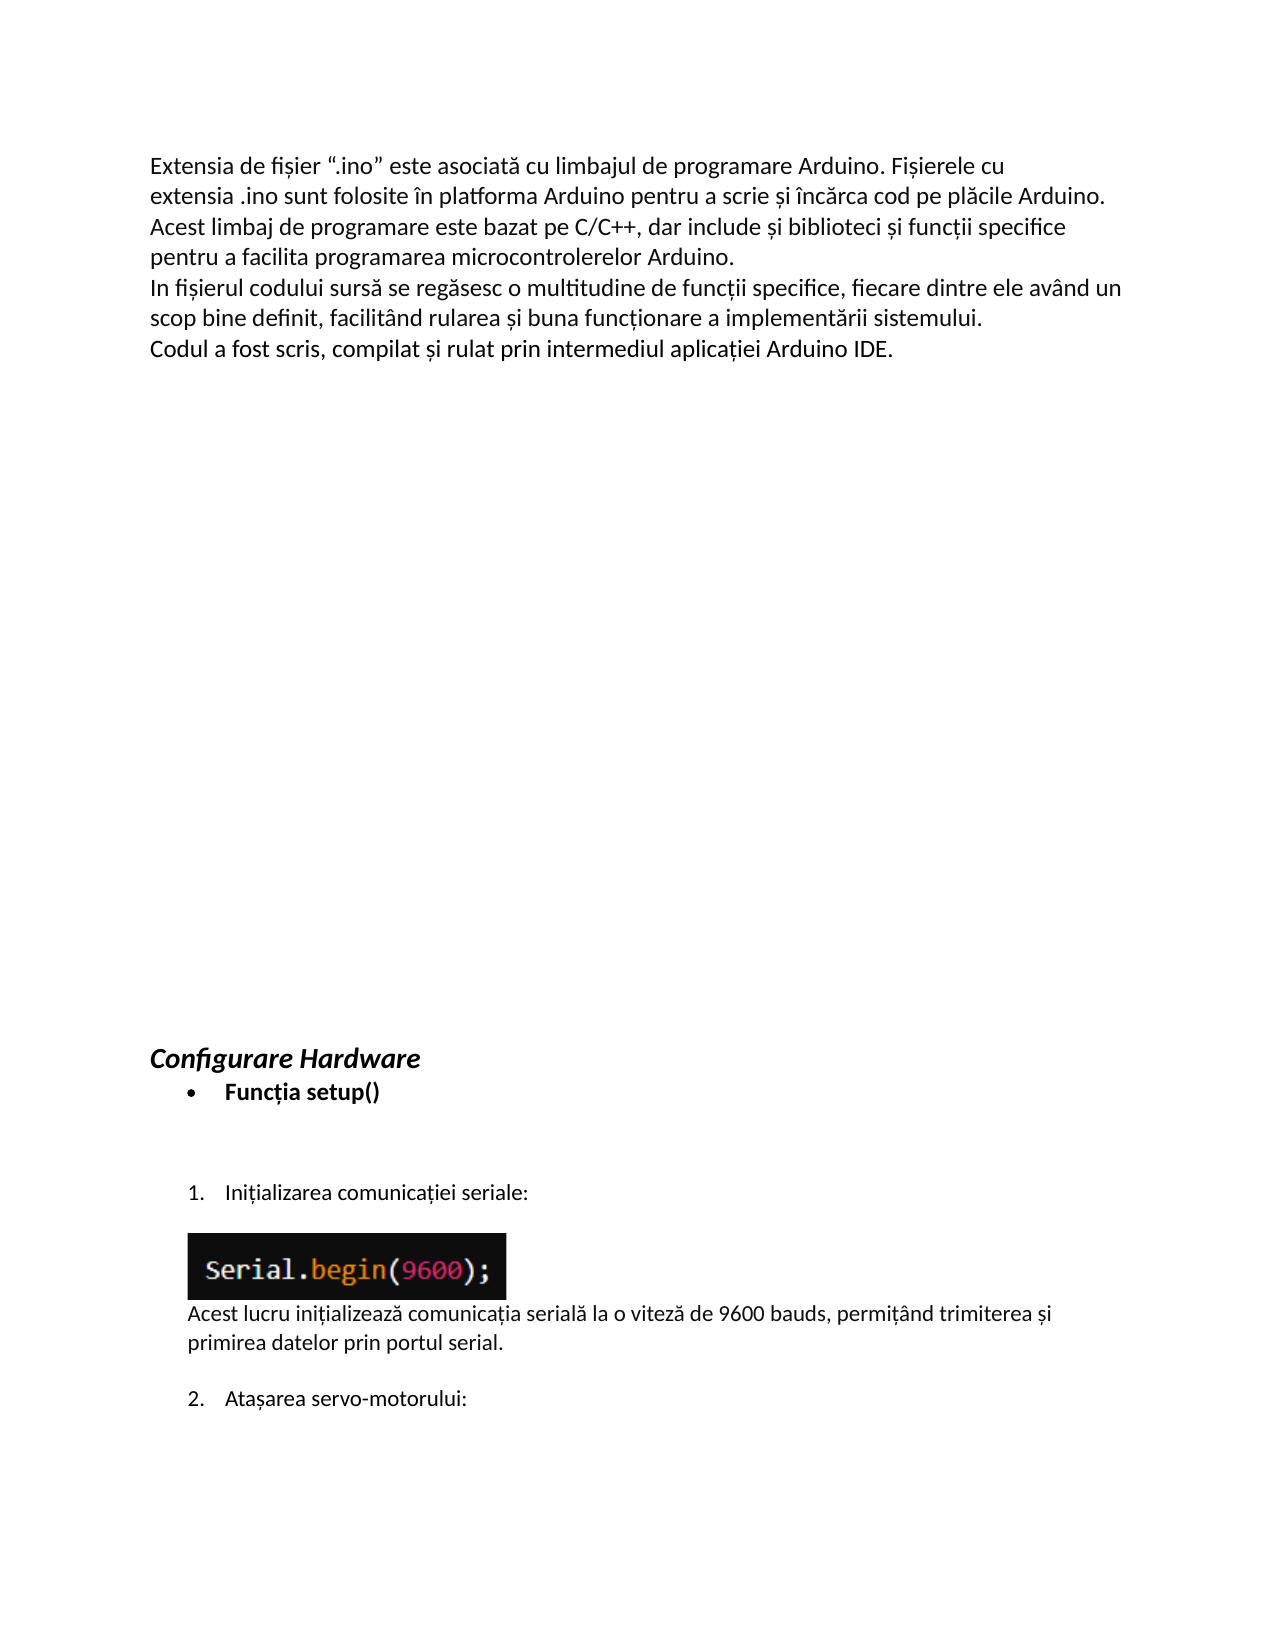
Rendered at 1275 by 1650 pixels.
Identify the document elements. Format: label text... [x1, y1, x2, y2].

text Codul a fost scris, compilat și rulat prin intermediul aplicației Arduino IDE. [150, 333, 1125, 364]
list Funcția setup() [187, 1076, 1125, 1107]
list Inițializarea comunicației seriale: [187, 1178, 1125, 1206]
picture [187, 1233, 507, 1300]
text Acest lucru inițializează comunicația serială la o viteză de 9600 bauds, permițând trimiterea și primirea datelor prin portul serial. [504, 1299, 1125, 1356]
text Configurare Hardware [150, 1041, 1125, 1076]
text Extensia de fișier “.ino” este asociată cu limbajul de programare Arduino. Fișierele cu extensia .ino sunt folosite în platforma Arduino pentru a scrie și încărca cod pe plăcile Arduino. Acest limbaj de programare este bazat pe C/C++, dar include și biblioteci și funcții specifice pentru a facilita programarea microcontrolerelor Arduino. [735, 150, 1125, 272]
list Atașarea servo-motorului: [187, 1384, 1125, 1412]
